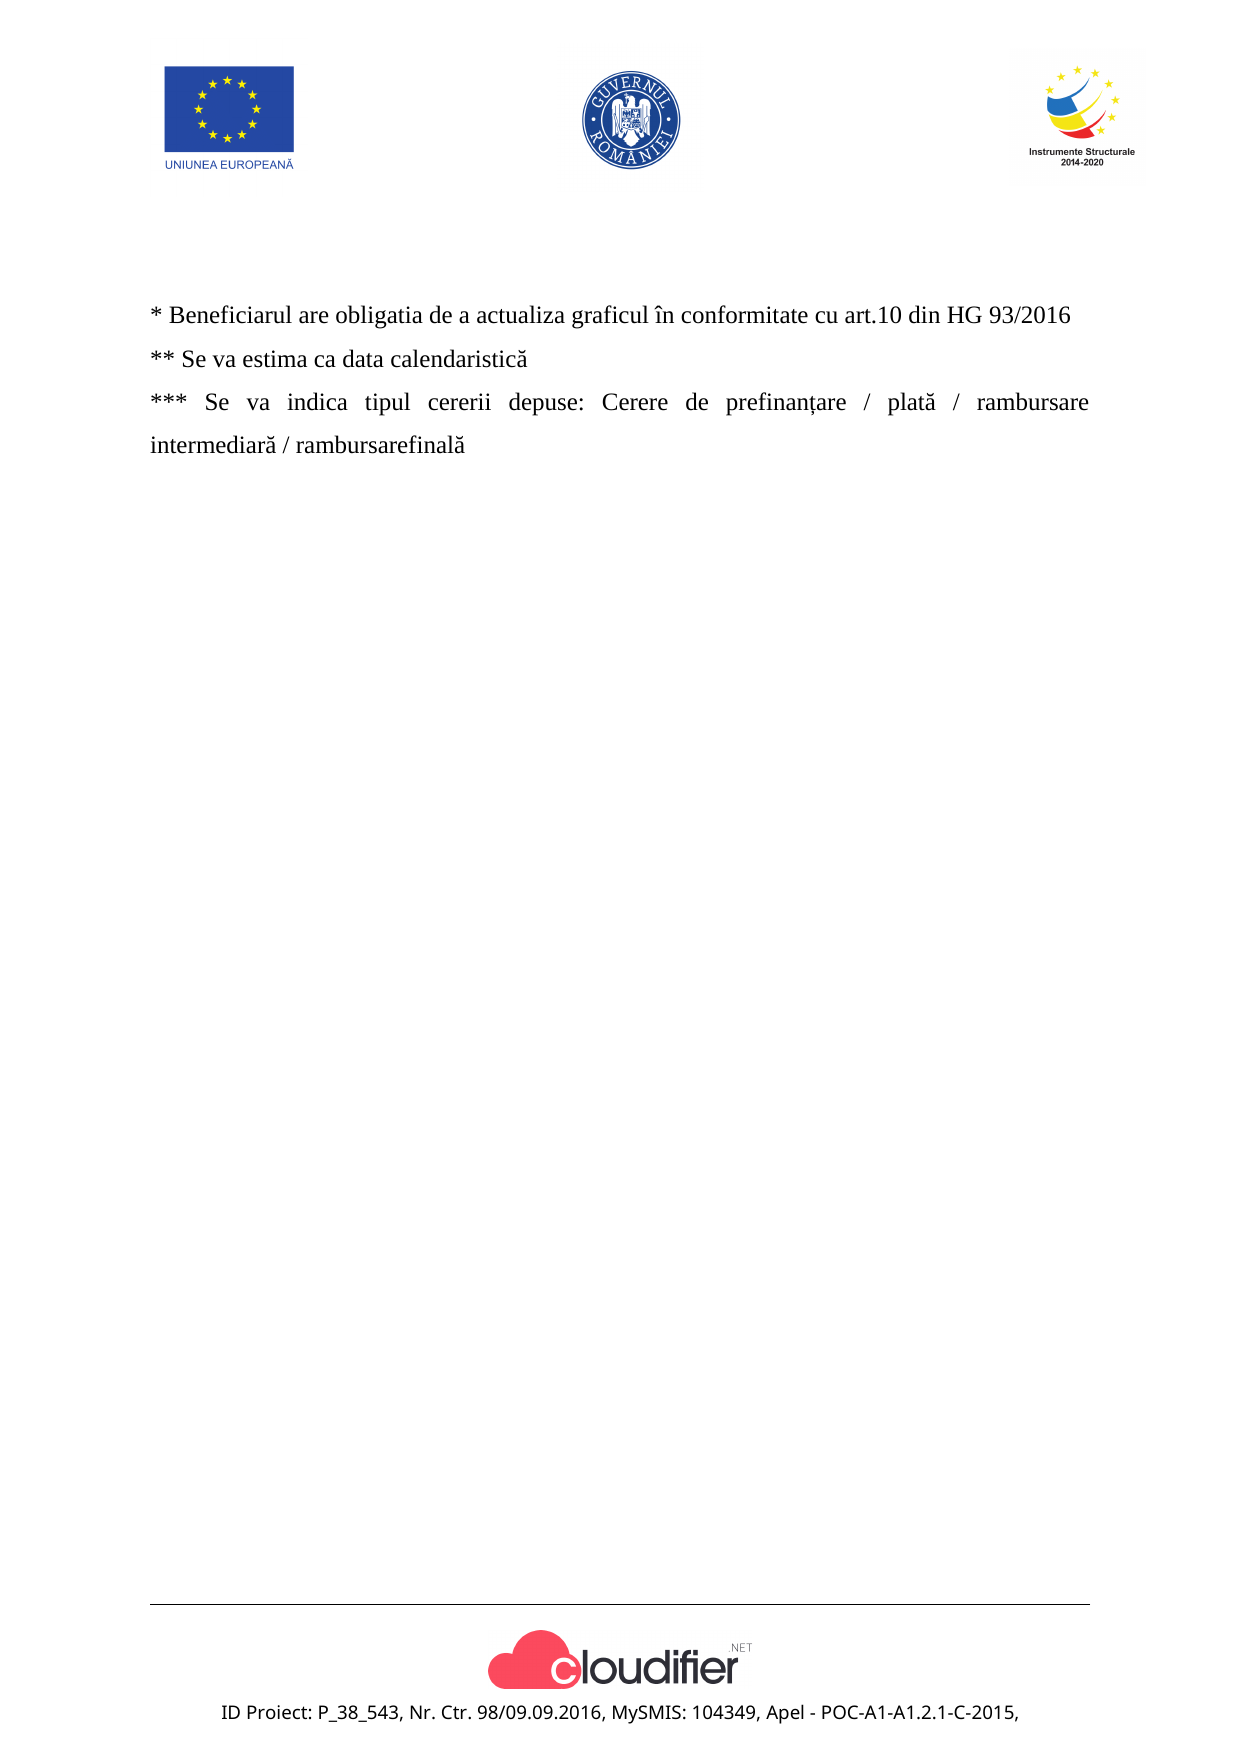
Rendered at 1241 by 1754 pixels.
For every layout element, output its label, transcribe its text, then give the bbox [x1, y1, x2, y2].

text *** Se va indica tipul cererii depuse: Cerere de prefinanțare / plată / rambursare intermediară / rambursarefinală [150, 387, 1090, 459]
picture [1009, 48, 1147, 186]
text * Beneficiarul are obligatia de a actualiza graficul în conformitate cu art.10 din HG 93/2016 [150, 301, 1090, 329]
picture [488, 1630, 753, 1689]
picture [556, 43, 705, 192]
text ** Se va estima ca data calendaristică [150, 344, 1090, 372]
picture [150, 38, 309, 197]
